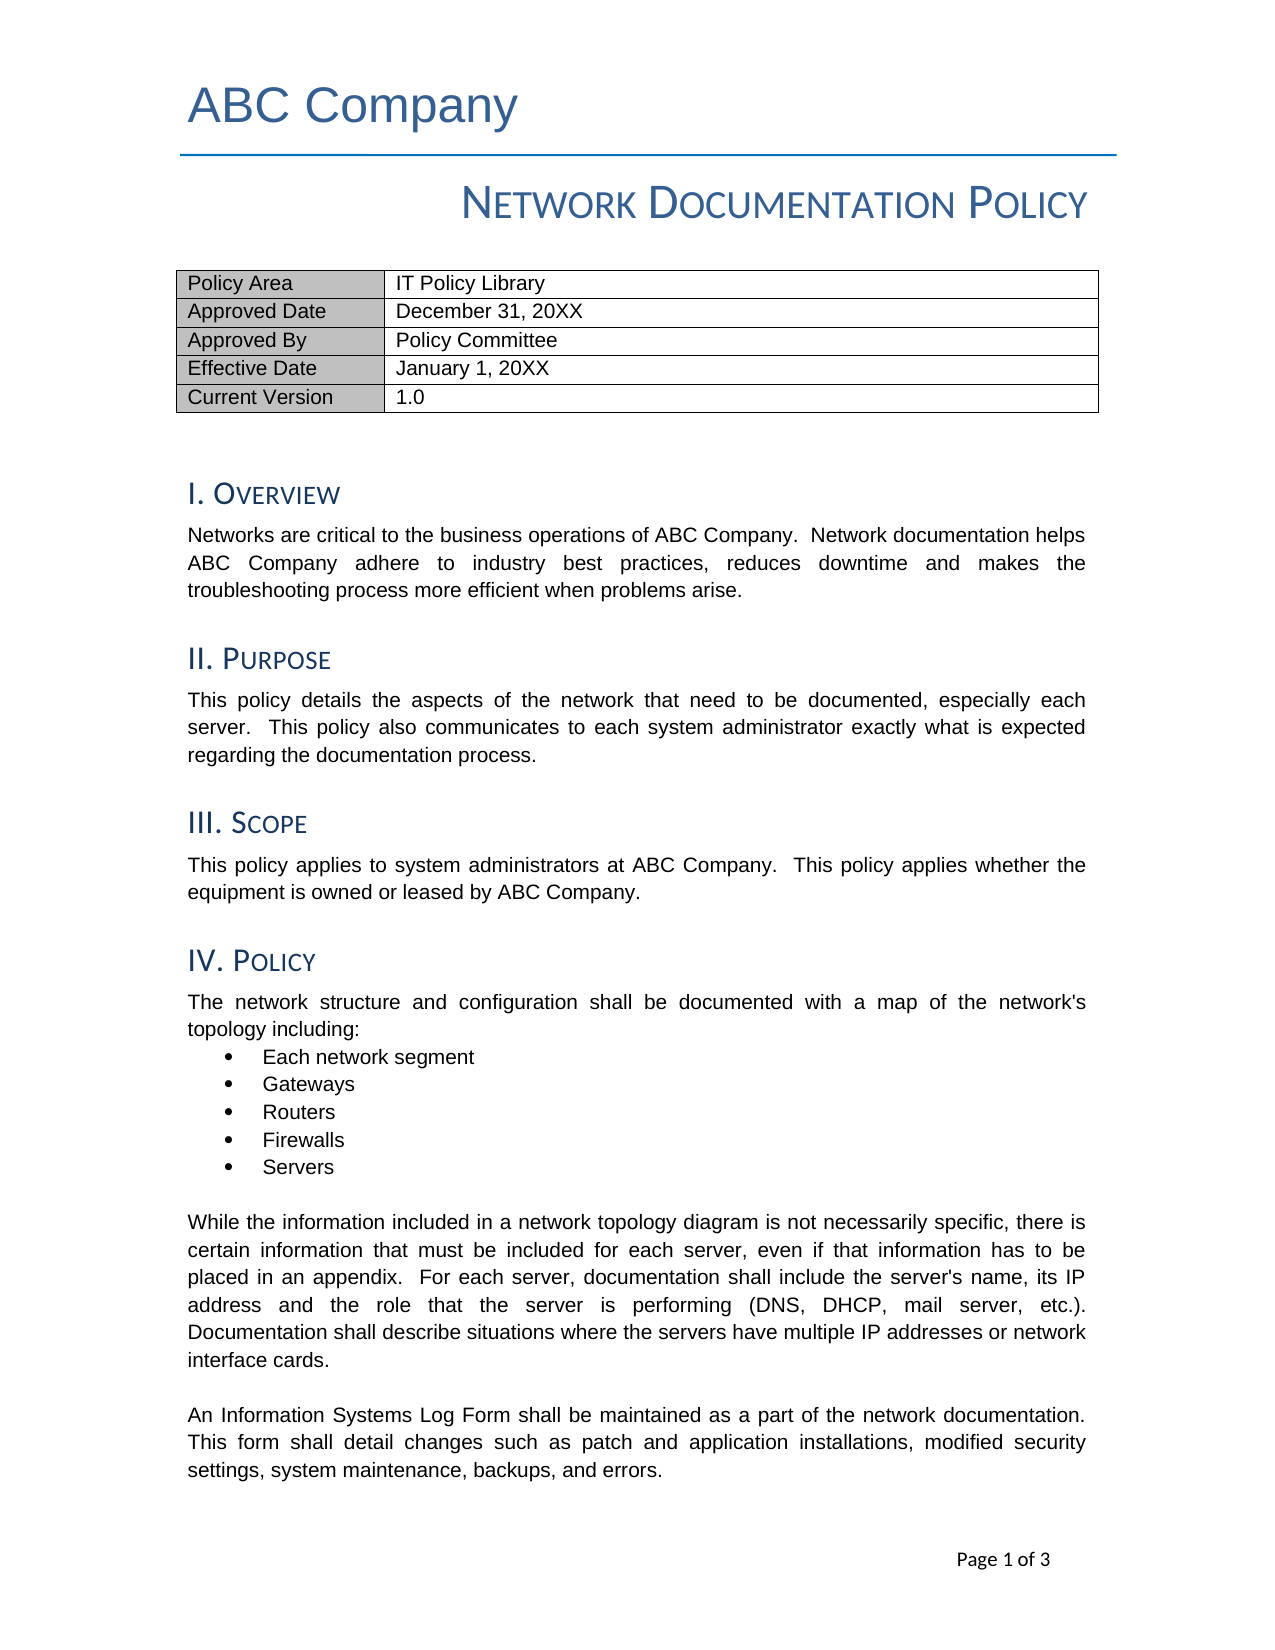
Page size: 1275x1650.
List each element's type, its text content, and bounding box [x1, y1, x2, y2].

title Network Documentation Policy [187, 170, 1087, 231]
text An Information Systems Log Form shall be maintained as a part of the network documentation. This form shall detail changes such as patch and application installations, modified security settings, system maintenance, backups, and errors. [187, 1403, 1087, 1482]
subtitle IV. Policy [187, 939, 1087, 979]
subtitle III. Scope [187, 801, 1087, 842]
subtitle I. Overview [187, 472, 1087, 513]
table_header IT Policy Library [385, 271, 1098, 298]
table_cell 1.0 [385, 385, 1098, 412]
text While the information included in a network topology diagram is not necessarily specific, there is certain information that must be included for each server, even if that information has to be placed in an appendix. For each server, documentation shall include the server's name, its IP address and the role that the server is performing (DNS, DHCP, mail server, etc.). Documentation shall describe situations where the servers have multiple IP addresses or network interface cards. [187, 1210, 1087, 1372]
text This policy applies to system administrators at ABC Company. This policy applies whether the equipment is owned or leased by ABC Company. [187, 852, 1087, 904]
table_cell January 1, 20XX [385, 356, 1098, 384]
list Firewalls [225, 1127, 1087, 1151]
table_header Policy Area [177, 271, 384, 298]
table_cell Policy Committee [385, 328, 1098, 355]
list Routers [225, 1100, 1087, 1124]
table_cell December 31, 20XX [385, 299, 1098, 327]
list Each network segment [225, 1044, 1087, 1069]
table_cell Approved By [177, 328, 384, 355]
table_cell Effective Date [177, 356, 384, 384]
list Gateways [225, 1072, 1087, 1096]
text Networks are critical to the business operations of ABC Company. Network documentation helps ABC Company adhere to industry best practices, reduces downtime and makes the troubleshooting process more efficient when problems arise. [187, 523, 1087, 602]
list Servers [225, 1155, 1087, 1179]
table_cell Approved Date [177, 299, 384, 327]
subtitle II. Purpose [187, 637, 1087, 677]
text This policy details the aspects of the network that need to be documented, especially each server. This policy also communicates to each system administrator exactly what is expected regarding the documentation process. [187, 688, 1087, 767]
table_cell Current Version [177, 385, 384, 412]
text The network structure and configuration shall be documented with a map of the network's topology including: [187, 989, 1087, 1041]
